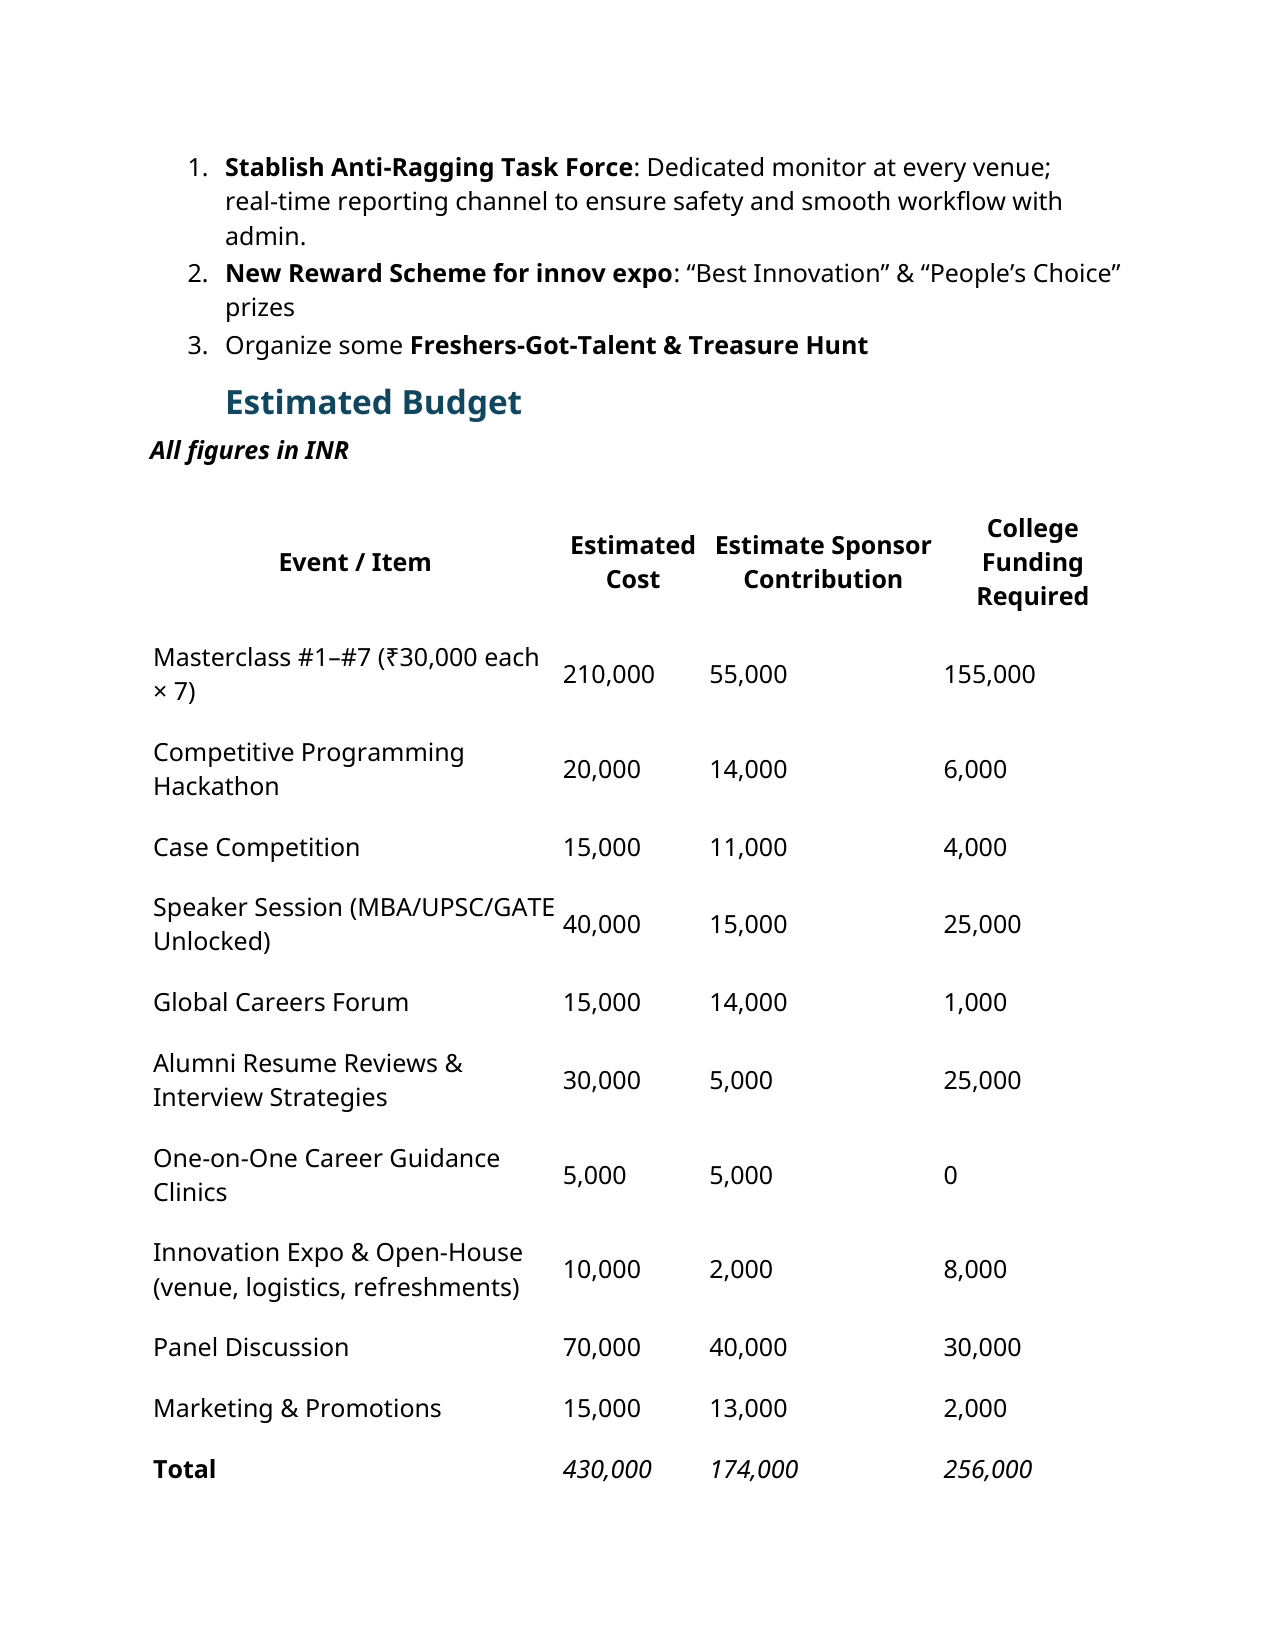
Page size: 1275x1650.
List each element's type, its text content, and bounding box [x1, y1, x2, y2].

list Stablish Anti-Ragging Task Force: Dedicated monitor at every venue; real-time reporting channel to ensure safety and smooth workflow with admin. [187, 150, 1125, 252]
table_cell 15,000 [560, 826, 706, 887]
table_header College Funding Required [940, 508, 1125, 637]
table_cell 155,000 [940, 637, 1125, 732]
table_cell 5,000 [706, 1138, 940, 1232]
table_cell 8,000 [940, 1232, 1125, 1327]
text All figures in INR [150, 432, 1125, 466]
table_cell 40,000 [706, 1327, 940, 1388]
table_cell 4,000 [940, 826, 1125, 887]
table_cell 5,000 [706, 1043, 940, 1137]
table_cell 2,000 [940, 1388, 1125, 1448]
table_cell 70,000 [560, 1327, 706, 1388]
table_cell Case Competition [150, 826, 560, 887]
table_cell 25,000 [940, 1043, 1125, 1137]
table_cell Competitive Programming Hackathon [150, 732, 560, 826]
table_cell 5,000 [560, 1138, 706, 1232]
table_cell 30,000 [940, 1327, 1125, 1388]
table_cell 13,000 [706, 1388, 940, 1448]
table_cell Masterclass #1–#7 (₹30,000 each × 7) [150, 637, 560, 732]
table_cell 256,000 [940, 1449, 1125, 1488]
list Organize some Freshers-Got-Talent & Treasure Hunt [187, 328, 1125, 362]
table_cell 30,000 [560, 1043, 706, 1137]
table_cell 40,000 [560, 887, 706, 982]
table_cell 1,000 [940, 982, 1125, 1043]
table_cell 14,000 [706, 982, 940, 1043]
table_cell 0 [940, 1138, 1125, 1232]
table_cell 210,000 [560, 637, 706, 732]
table_cell Speaker Session (MBA/UPSC/GATE Unlocked) [150, 887, 560, 982]
table_cell 2,000 [706, 1232, 940, 1327]
table_cell 15,000 [560, 1388, 706, 1448]
table_cell 15,000 [706, 887, 940, 982]
list New Reward Scheme for innov expo: “Best Innovation” & “People’s Choice” prizes [187, 256, 1125, 324]
table_header Event / Item [150, 508, 560, 637]
table_cell 6,000 [940, 732, 1125, 826]
table_header Estimated Cost [560, 508, 706, 637]
table_cell Total [150, 1449, 560, 1488]
table_cell Alumni Resume Reviews & Interview Strategies [150, 1043, 560, 1137]
subtitle Estimated Budget [225, 378, 1125, 424]
table_cell 430,000 [560, 1449, 706, 1488]
table_cell 11,000 [706, 826, 940, 887]
table_cell 20,000 [560, 732, 706, 826]
table_cell 14,000 [706, 732, 940, 826]
table_header Estimate Sponsor Contribution [706, 508, 940, 637]
table_cell Panel Discussion [150, 1327, 560, 1388]
table_cell 15,000 [560, 982, 706, 1043]
table_cell Marketing & Promotions [150, 1388, 560, 1448]
table_cell 174,000 [706, 1449, 940, 1488]
table_cell 25,000 [940, 887, 1125, 982]
table_cell Innovation Expo & Open-House (venue, logistics, refreshments) [150, 1232, 560, 1327]
table_cell 55,000 [706, 637, 940, 732]
table_cell 10,000 [560, 1232, 706, 1327]
table_cell One-on-One Career Guidance Clinics [150, 1138, 560, 1232]
table_cell Global Careers Forum [150, 982, 560, 1043]
